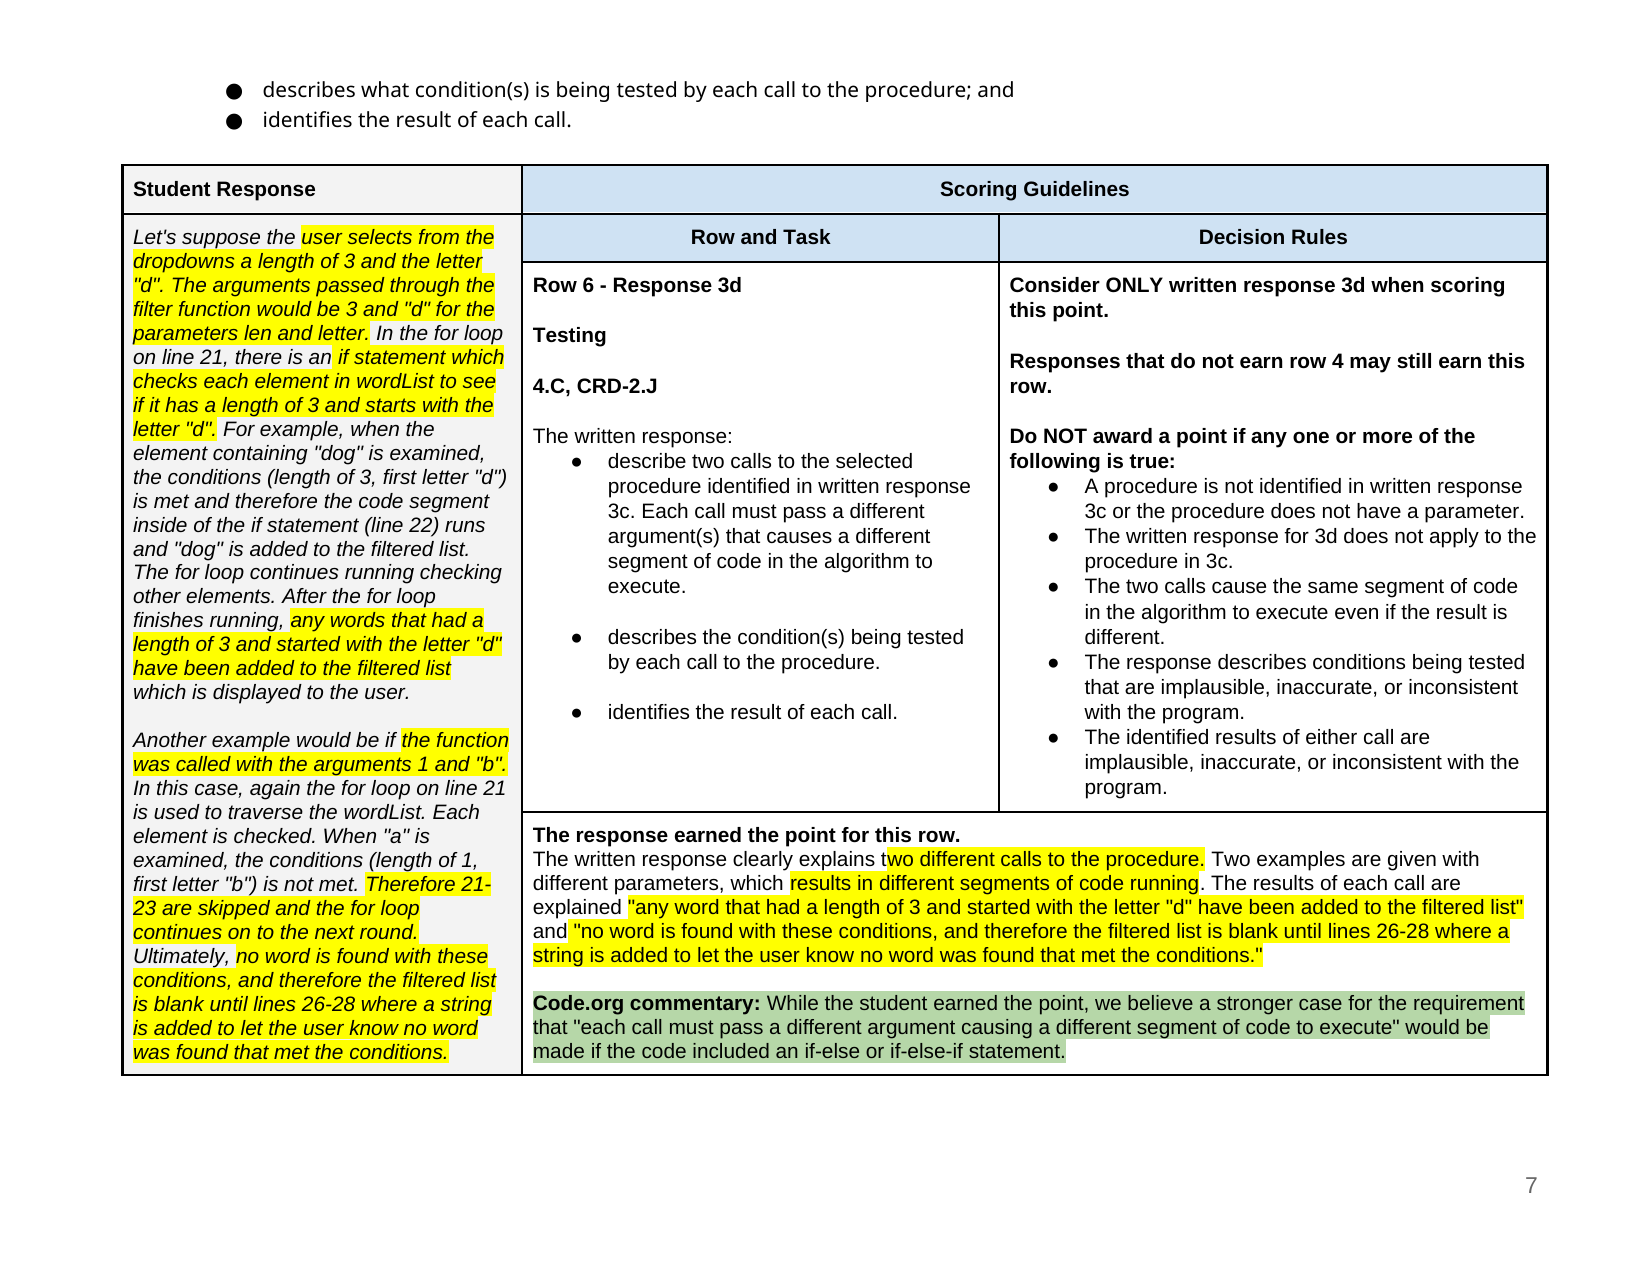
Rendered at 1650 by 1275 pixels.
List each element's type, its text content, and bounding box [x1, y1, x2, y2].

table_cell Let's suppose the user selects from the dropdowns a length of 3 and the letter "d". The arguments passed through the filter function would be 3 and "d" for the parameters len and letter. In the for loop on line 21, there is an if statement which checks each element in wordList to see if it has a length of 3 and starts with the letter "d". For example, when the element containing "dog" is examined, the conditions (length of 3, first letter "d") is met and therefore the code segment inside of the if statement (line 22) runs and "dog" is added to the filtered list. The for loop continues running checking other elements. After the for loop finishes running, any words that had a length of 3 and started with the letter "d" have been added to the filtered list which is displayed to the user. Another example would be if the function was called with the arguments 1 and "b". In this case, again the for loop on line 21 is used to traverse the wordList. Each element is checked. When "a" is examined, the conditions (length of 1, first letter "b") is not met. Therefore 21-23 are skipped and the for loop continues on to the next round. Ultimately, no word is found with these conditions, and therefore the filtered list is blank until lines 26-28 where a string is added to let the user know no word was found that met the conditions. [124, 215, 521, 1074]
list describes what condition(s) is being tested by each call to the procedure; and [225, 75, 1537, 103]
table_cell The response earned the point for this row. The written response clearly explains two different calls to the procedure. Two examples are given with different parameters, which results in different segments of code running. The results of each call are explained "any word that had a length of 3 and started with the letter "d" have been added to the filtered list" and "no word is found with these conditions, and therefore the filtered list is blank until lines 26-28 where a string is added to let the user know no word was found that met the conditions." Code.org commentary: While the student earned the point, we believe a stronger case for the requirement that "each call must pass a different argument causing a different segment of code to execute" would be made if the code included an if-else or if-else-if statement. [523, 813, 1546, 1074]
table_header Scoring Guidelines [523, 166, 1546, 212]
table_cell Decision Rules [1000, 215, 1546, 261]
table_cell Consider ONLY written response 3d when scoring this point. Responses that do not earn row 4 may still earn this row. Do NOT award a point if any one or more of the following is true: A procedure is not identified in written response 3c or the procedure does not have a parameter. The written response for 3d does not apply to the procedure in 3c. The two calls cause the same segment of code in the algorithm to execute even if the result is different. The response describes conditions being tested that are implausible, inaccurate, or inconsistent with the program. The identified results of either call are implausible, inaccurate, or inconsistent with the program. [1000, 263, 1546, 811]
table_header Student Response [124, 166, 521, 212]
table_cell Row and Task [523, 215, 998, 261]
list identifies the result of each call. [225, 105, 1537, 133]
table_cell Row 6 - Response 3d Testing 4.C, CRD-2.J The written response: describe two calls to the selected procedure identified in written response 3c. Each call must pass a different argument(s) that causes a different segment of code in the algorithm to execute. describes the condition(s) being tested by each call to the procedure. identifies the result of each call. [523, 263, 998, 811]
